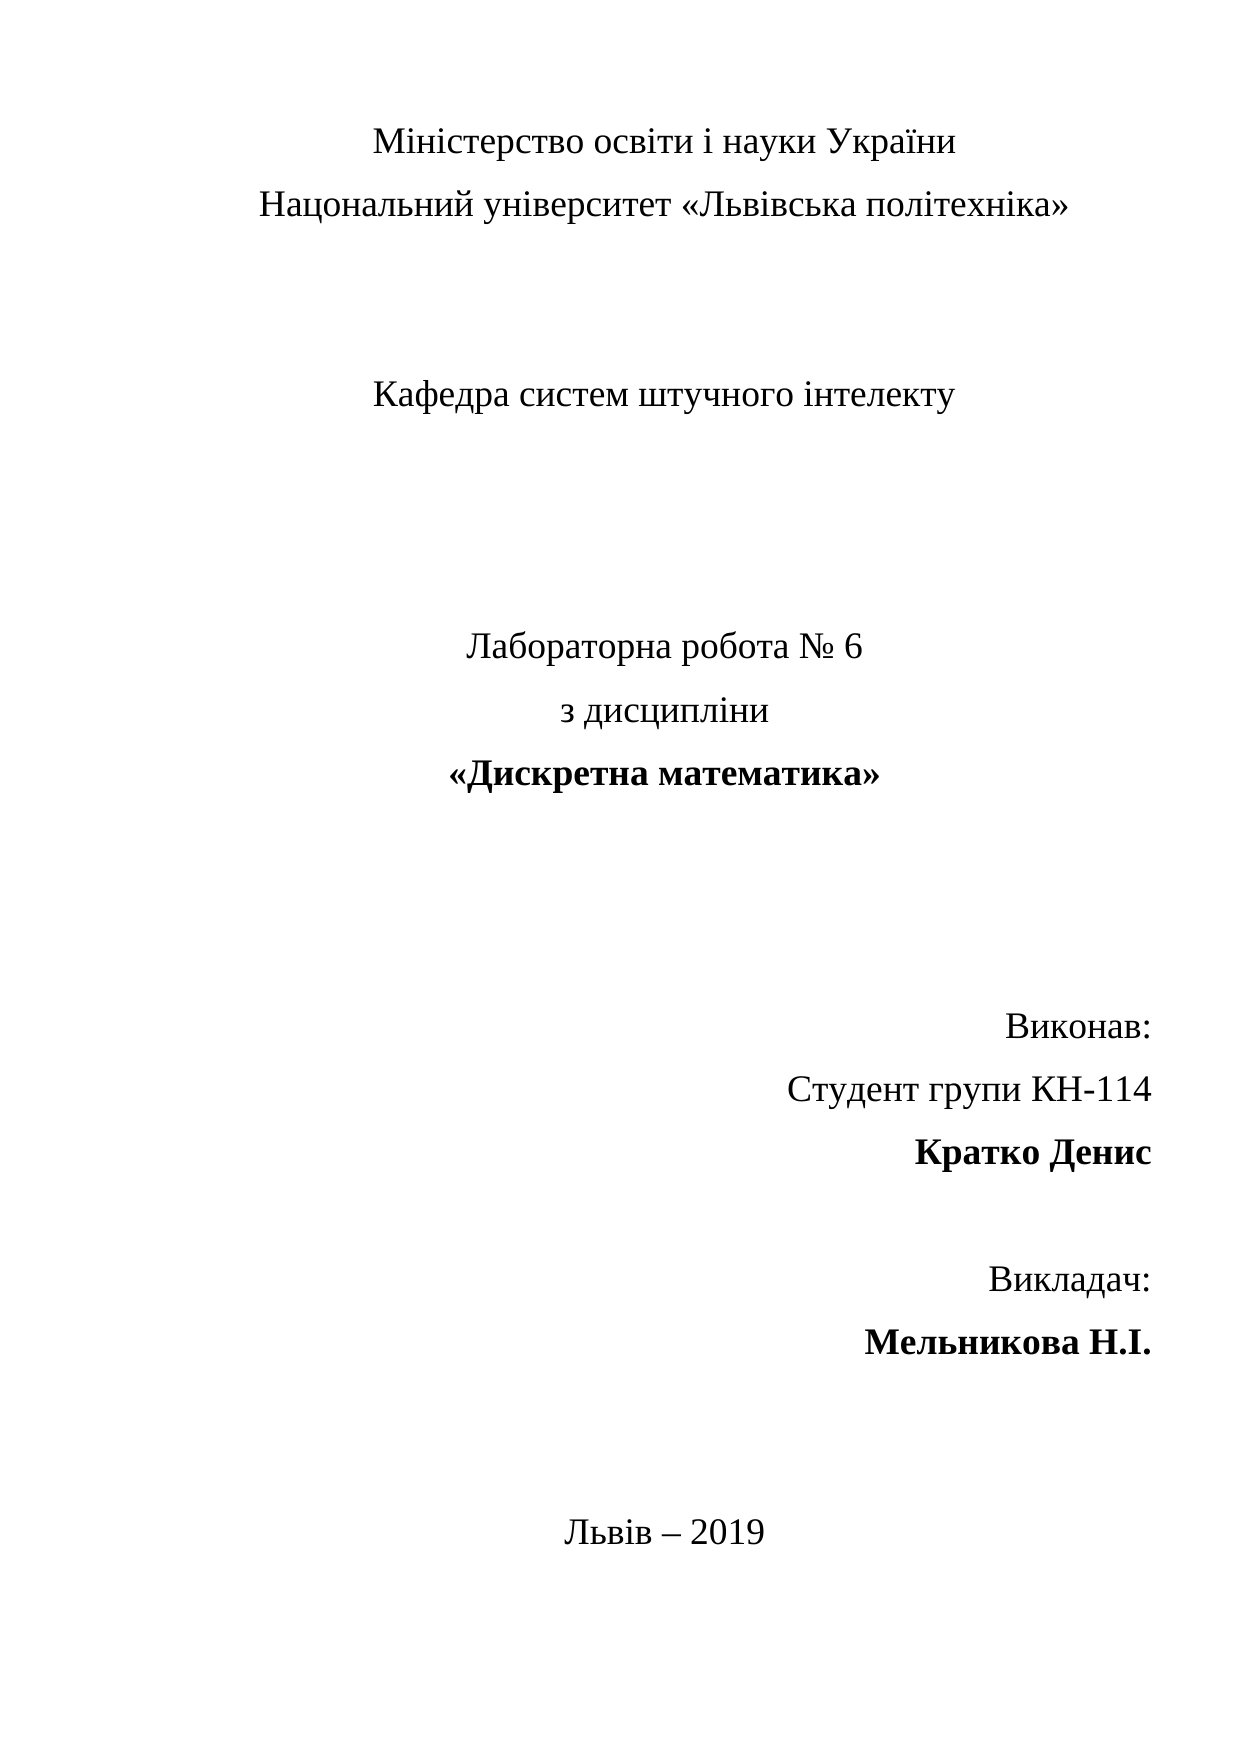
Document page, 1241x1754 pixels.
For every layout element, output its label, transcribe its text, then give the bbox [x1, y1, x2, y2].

text «Дискретна математика» [177, 750, 1152, 793]
text Мельникова Н.І. [177, 1319, 1152, 1363]
text Нацональний університет «Львівська політехніка» [177, 181, 1152, 224]
text Кратко Денис [177, 1130, 1152, 1173]
text Виконав: [177, 1003, 1152, 1046]
text Студент групи КН-114 [177, 1067, 1152, 1110]
text з дисципліни [177, 687, 1152, 730]
text Викладач: [177, 1256, 1152, 1299]
text Кафедра систем штучного інтелекту [177, 371, 1152, 414]
text Міністерство освіти і науки України [177, 118, 1152, 161]
text Лабораторна робота № 6 [177, 624, 1152, 667]
text Львів – 2019 [177, 1509, 1152, 1552]
